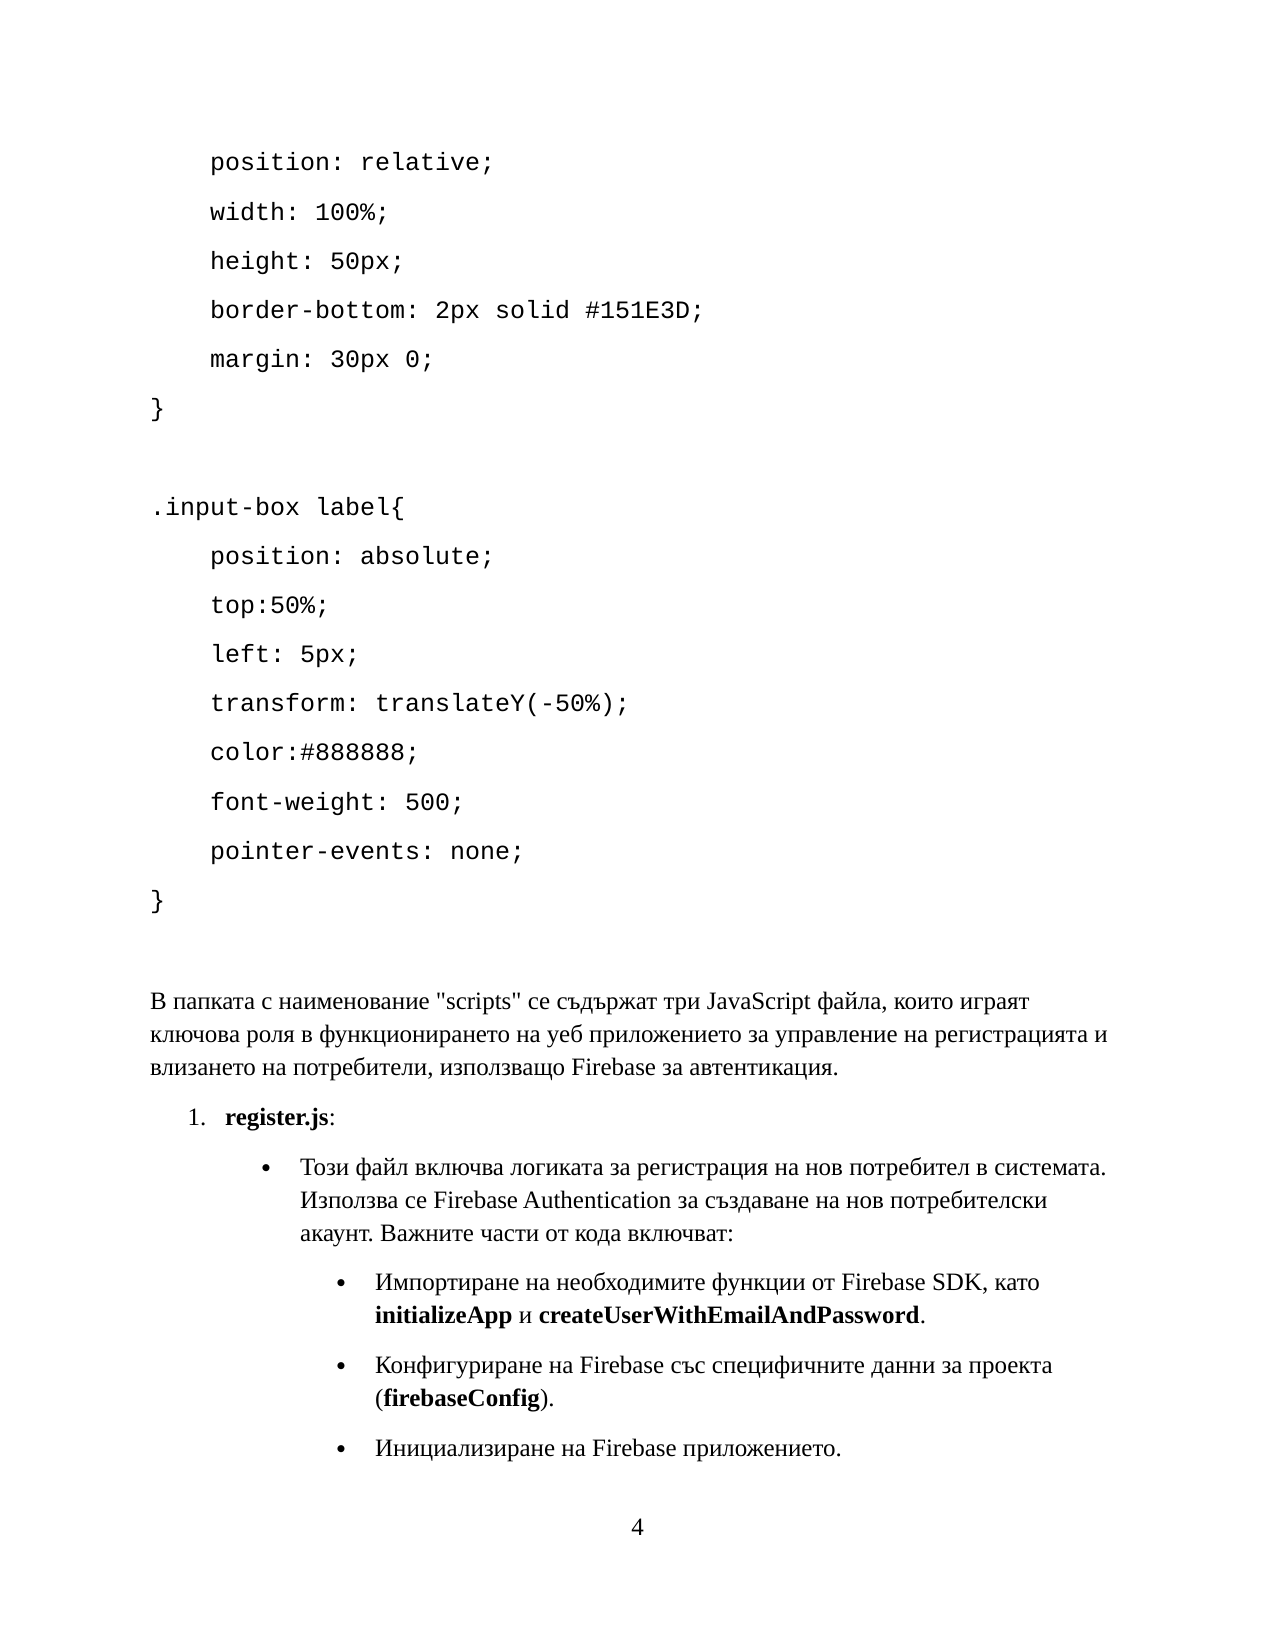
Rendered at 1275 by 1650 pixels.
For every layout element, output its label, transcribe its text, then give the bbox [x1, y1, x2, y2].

text transform: translateY(-50%); [150, 691, 1125, 719]
list Инициализиране на Firebase приложението. [337, 1433, 1125, 1462]
text top:50%; [150, 592, 1125, 621]
list Импортиране на необходимите функции от Firebase SDK, като initializeApp и createUserWithEmailAndPassword. [337, 1267, 1125, 1329]
text position: absolute; [150, 543, 1125, 572]
text } [150, 396, 1125, 424]
text border-bottom: 2px solid #151E3D; [150, 297, 1125, 326]
text left: 5px; [150, 642, 1125, 670]
text .input-box label{ [150, 494, 1125, 522]
text pointer-events: none; [150, 838, 1125, 867]
list register.js: [187, 1102, 1125, 1131]
text color:#888888; [150, 740, 1125, 768]
list Този файл включва логиката за регистрация на нов потребител в системата. Използва се Firebase Authentication за създаване на нов потребителски акаунт. Важните части от кода включват: [262, 1152, 1125, 1247]
text margin: 30px 0; [150, 347, 1125, 375]
text font-weight: 500; [150, 789, 1125, 817]
text width: 100%; [150, 199, 1125, 227]
text В папката с наименование "scripts" се съдържат три JavaScript файла, които играят ключова роля в функционирането на уеб приложението за управление на регистрацията и влизането на потребители, използващо Firebase за автентикация. [150, 986, 1125, 1081]
list Конфигуриране на Firebase със специфичните данни за проекта (firebaseConfig). [337, 1350, 1125, 1412]
text position: relative; [150, 150, 1125, 178]
text height: 50px; [150, 248, 1125, 277]
text } [150, 887, 1125, 916]
